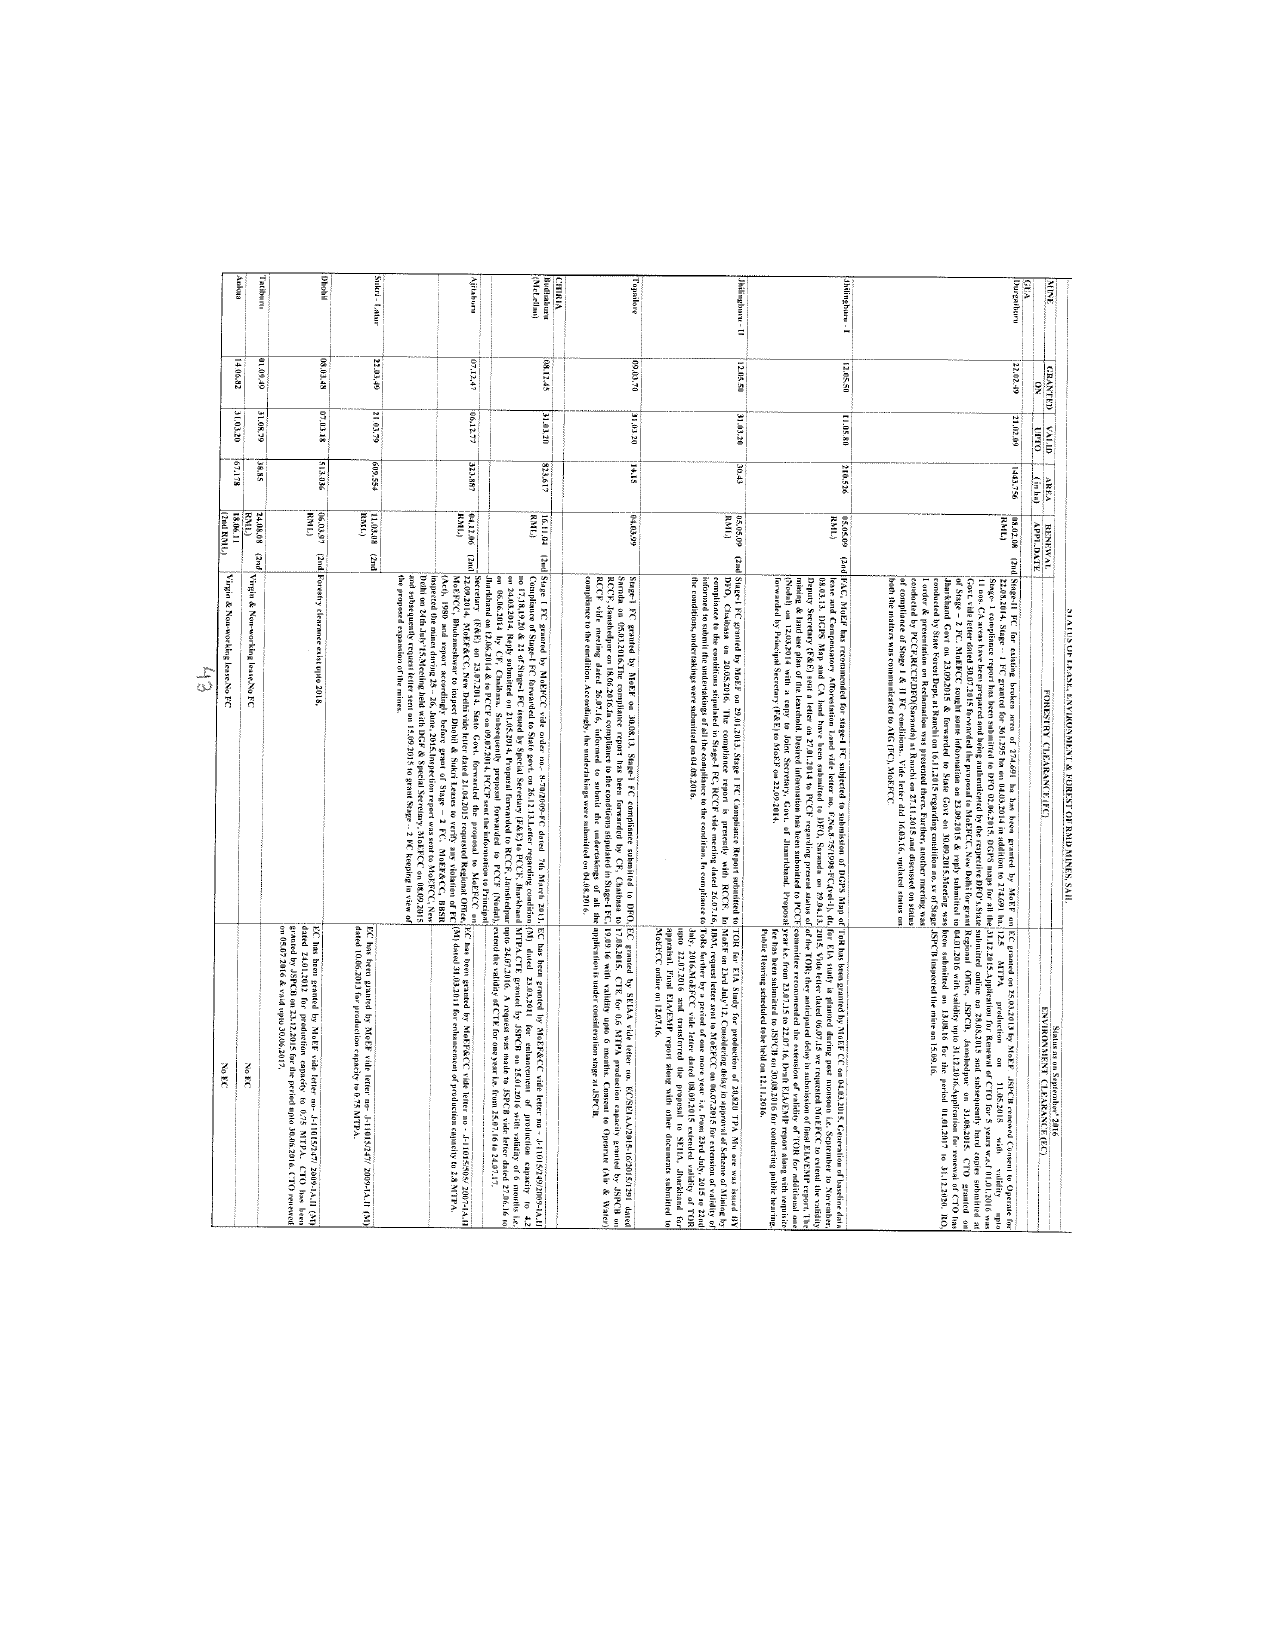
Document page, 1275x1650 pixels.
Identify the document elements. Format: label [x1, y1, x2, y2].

picture [187, 74, 1082, 1347]
